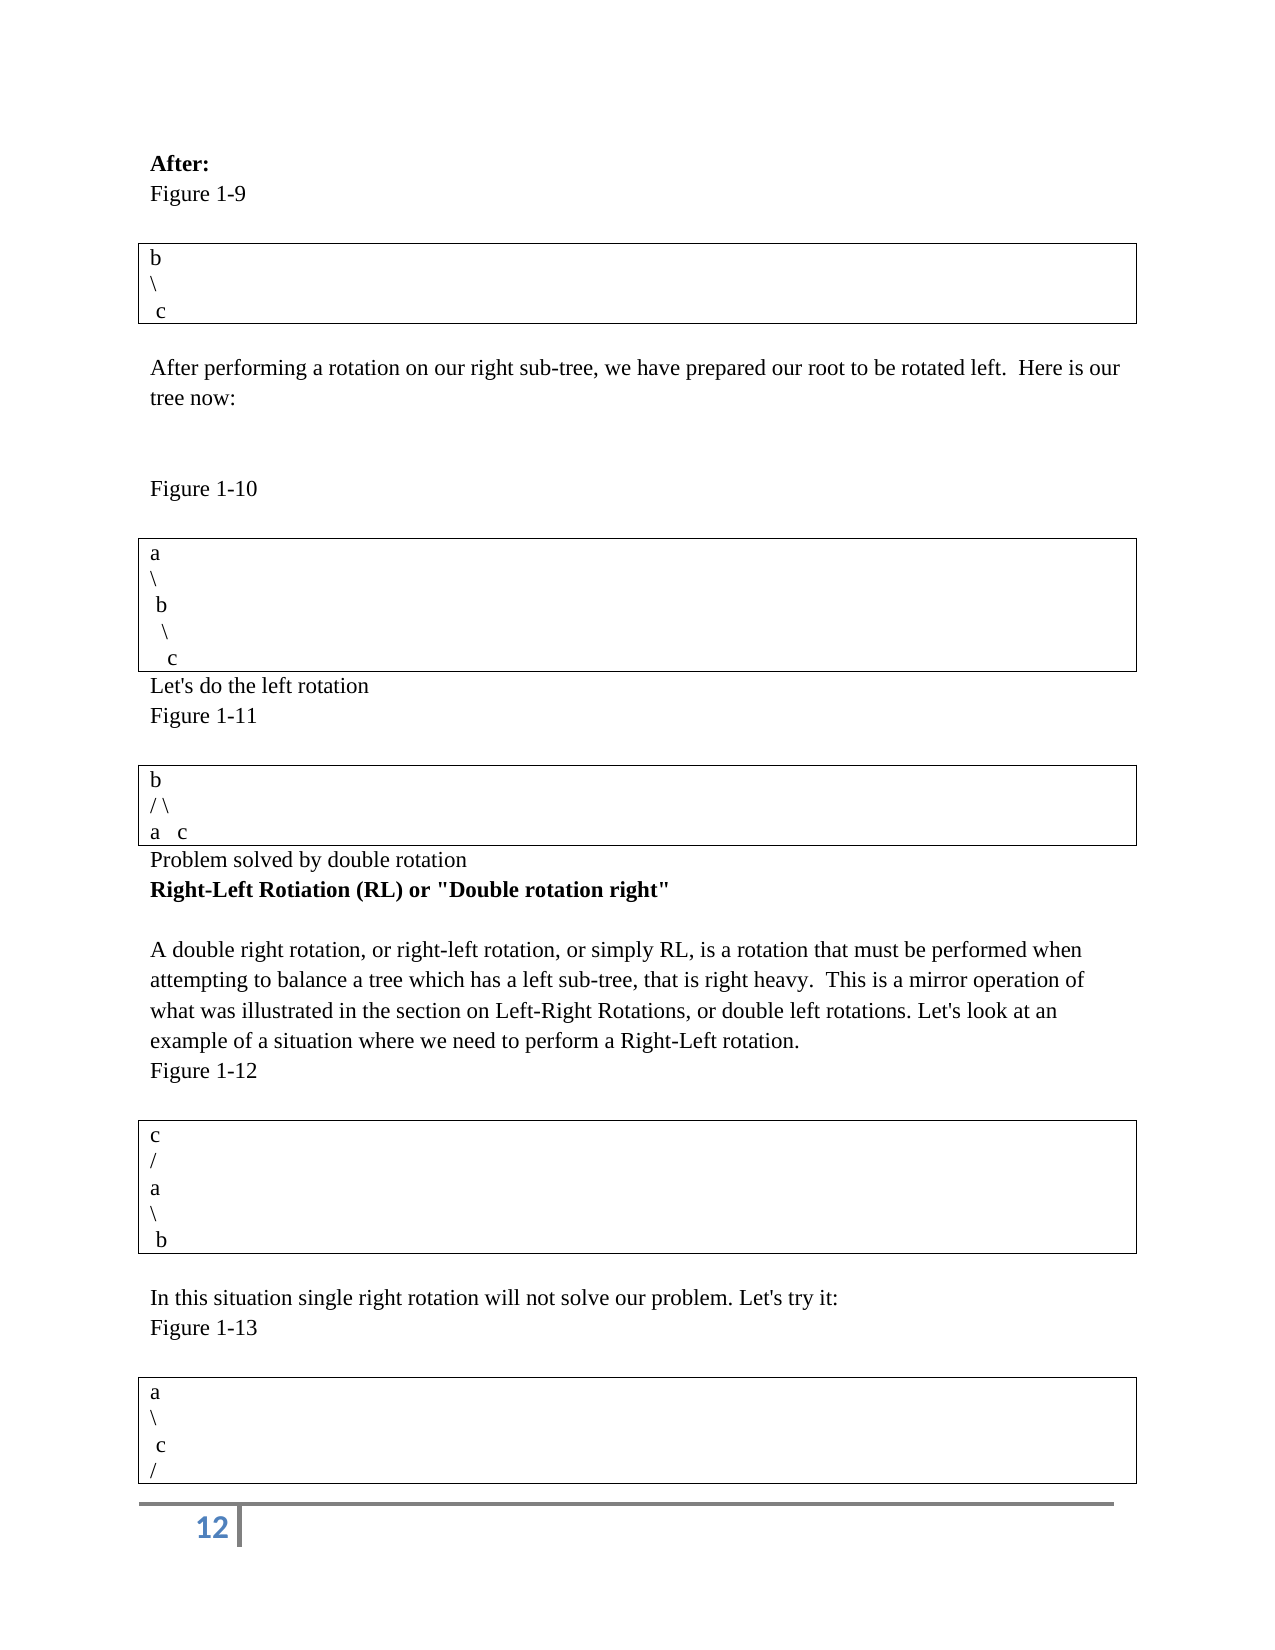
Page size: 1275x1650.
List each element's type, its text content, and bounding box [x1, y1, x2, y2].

table_header b / \ a c [139, 766, 1136, 845]
text In this situation single right rotation will not solve our problem. Let's try it: Figure 1-13 [150, 1254, 1125, 1373]
text After: Figure 1-9 [150, 150, 1125, 239]
table_header b \ c [139, 244, 1136, 323]
text Problem solved by double rotation Right-Left Rotiation (RL) or "Double rotation right" [150, 846, 1125, 902]
table_header a \ c / b [139, 1378, 1136, 1483]
text After performing a rotation on our right sub-tree, we have prepared our root to be rotated left. Here is our tree now: Figure 1-10 [150, 324, 1125, 534]
text A double right rotation, or right-left rotation, or simply RL, is a rotation that must be performed when attempting to balance a tree which has a left sub-tree, that is right heavy. This is a mirror operation of what was illustrated in the section on Left-Right Rotations, or double left rotations. Let's look at an example of a situation where we need to perform a Right-Left rotation. Figure 1-12 [150, 906, 1125, 1116]
text Let's do the left rotation Figure 1-11 [150, 672, 1125, 760]
table_header c / a \ b [139, 1121, 1136, 1253]
table_header a \ b \ c [139, 539, 1136, 671]
